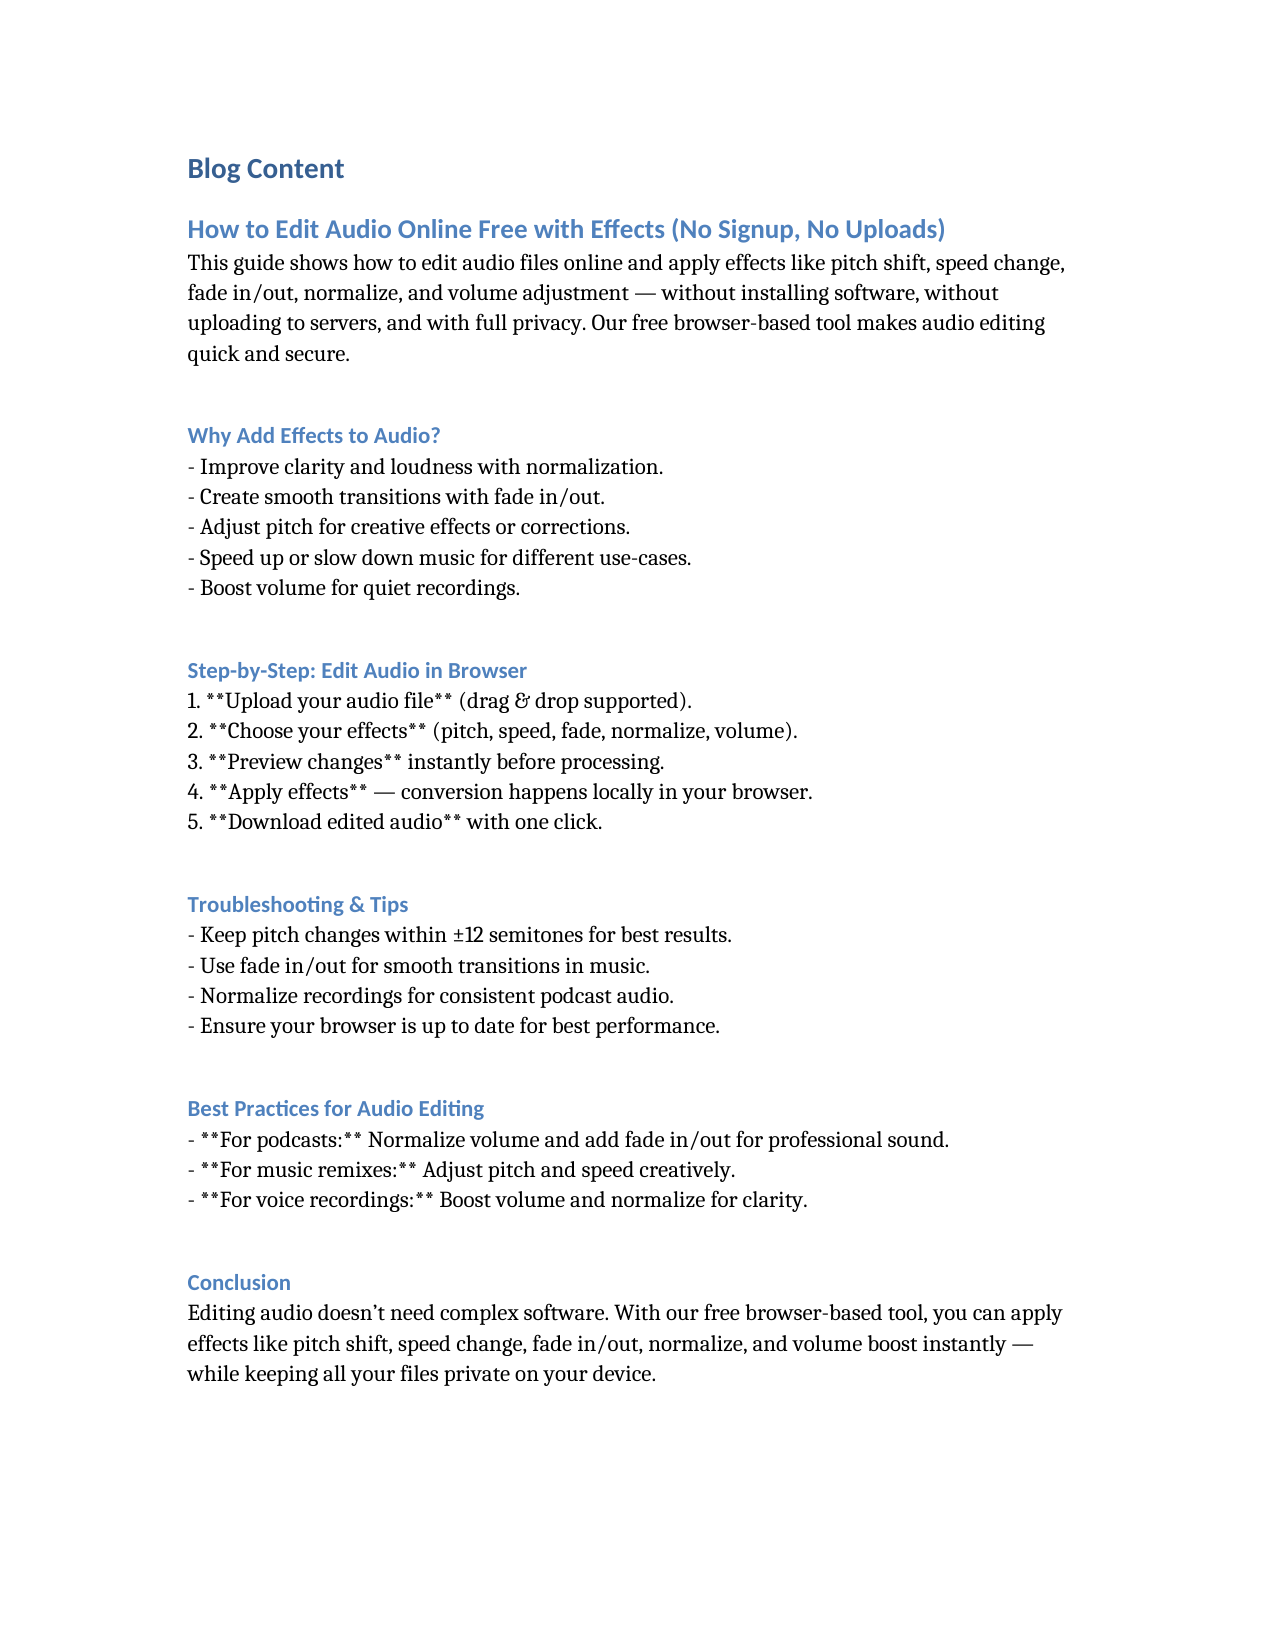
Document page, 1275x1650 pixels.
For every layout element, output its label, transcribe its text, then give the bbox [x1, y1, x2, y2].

text - Improve clarity and loudness with normalization. - Create smooth transitions with fade in/out. - Adjust pitch for creative effects or corrections. - Speed up or slow down music for different use-cases. - Boost volume for quiet recordings. [187, 454, 1087, 631]
text This guide shows how to edit audio files online and apply effects like pitch shift, speed change, fade in/out, normalize, and volume adjustment — without installing software, without uploading to servers, and with full privacy. Our free browser-based tool makes audio editing quick and secure. [187, 250, 1087, 397]
text 1. **Upload your audio file** (drag & drop supported). 2. **Choose your effects** (pitch, speed, fade, normalize, volume). 3. **Preview changes** instantly before processing. 4. **Apply effects** — conversion happens locally in your browser. 5. **Download edited audio** with one click. [187, 688, 1087, 865]
text Editing audio doesn’t need complex software. With our free browser-based tool, you can apply effects like pitch shift, speed change, fade in/out, normalize, and volume boost instantly — while keeping all your files private on your device. [187, 1300, 1087, 1417]
subtitle Step-by-Step: Edit Audio in Browser [187, 656, 1087, 684]
text - **For podcasts:** Normalize volume and add fade in/out for professional sound. - **For music remixes:** Adjust pitch and speed creatively. - **For voice recordings:** Boost volume and normalize for clarity. [187, 1126, 1087, 1243]
subtitle How to Edit Audio Online Free with Effects (No Signup, No Uploads) [187, 212, 1087, 245]
subtitle Troubleshooting & Tips [187, 890, 1087, 918]
subtitle Why Add Effects to Audio? [187, 422, 1087, 449]
subtitle Blog Content [187, 150, 1087, 186]
subtitle Conclusion [187, 1268, 1087, 1296]
text - Keep pitch changes within ±12 semitones for best results. - Use fade in/out for smooth transitions in music. - Normalize recordings for consistent podcast audio. - Ensure your browser is up to date for best performance. [187, 922, 1087, 1069]
subtitle Best Practices for Audio Editing [187, 1094, 1087, 1122]
